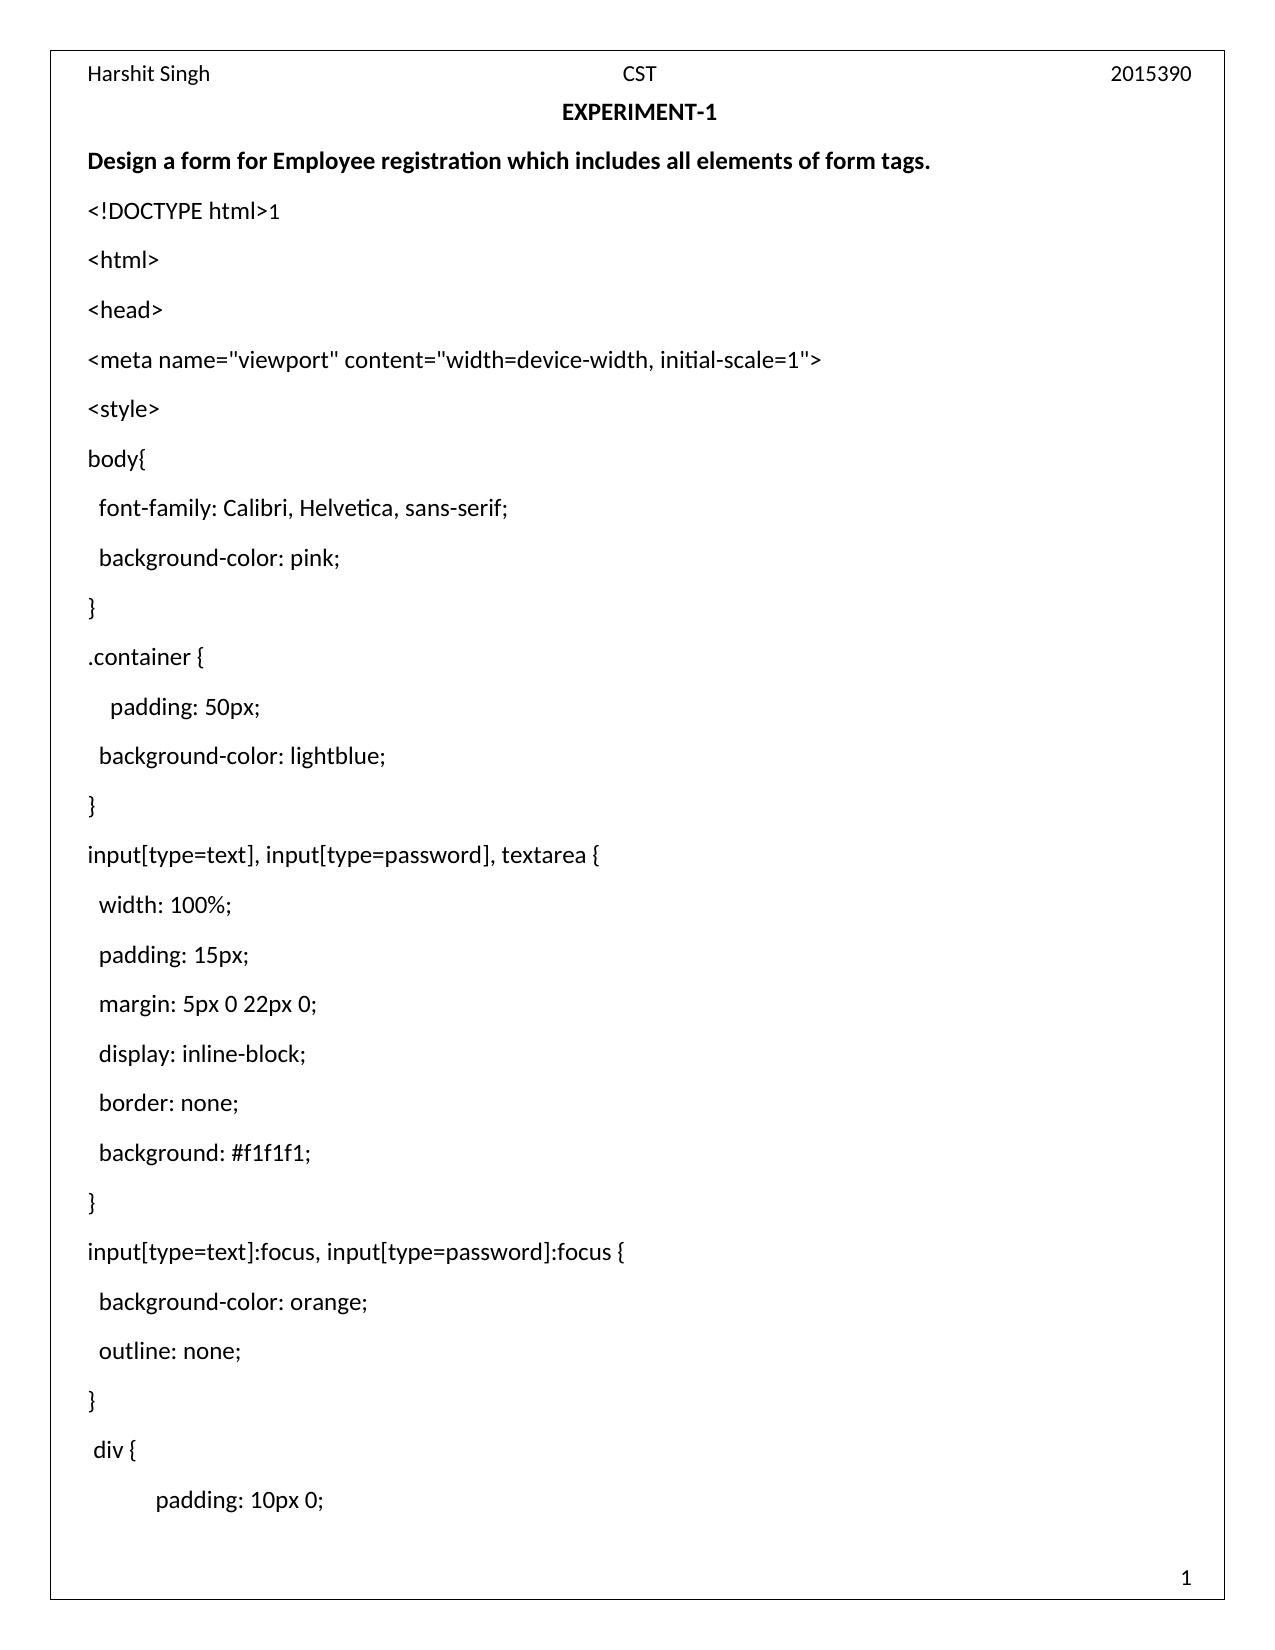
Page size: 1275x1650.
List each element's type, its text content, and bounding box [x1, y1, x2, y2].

text body{ [87, 443, 1192, 473]
text input[type=text], input[type=password], textarea { [87, 839, 1192, 870]
text padding: 15px; [87, 939, 1192, 969]
text <html> [87, 244, 1192, 275]
text } [87, 790, 1192, 821]
text .container { [87, 641, 1192, 672]
text } [87, 1187, 1192, 1217]
text width: 100%; [87, 889, 1192, 920]
text padding: 10px 0; [87, 1484, 1192, 1515]
text border: none; [87, 1087, 1192, 1118]
text <!DOCTYPE html>1 [87, 195, 1192, 226]
text font-family: Calibri, Helvetica, sans-serif; [87, 492, 1192, 523]
text EXPERIMENT-1 [87, 96, 1192, 126]
text } [87, 592, 1192, 622]
text display: inline-block; [87, 1038, 1192, 1068]
text Design a form for Employee registration which includes all elements of form tags. [87, 145, 1192, 176]
text outline: none; [87, 1335, 1192, 1366]
text background-color: orange; [87, 1286, 1192, 1316]
text background: #f1f1f1; [87, 1137, 1192, 1168]
text <head> [87, 294, 1192, 325]
text } [87, 1385, 1192, 1416]
text margin: 5px 0 22px 0; [87, 988, 1192, 1019]
text <style> [87, 393, 1192, 424]
text padding: 50px; [87, 691, 1192, 721]
text <meta name="viewport" content="width=device-width, initial-scale=1"> [87, 344, 1192, 374]
text input[type=text]:focus, input[type=password]:focus { [87, 1236, 1192, 1267]
text background-color: pink; [87, 542, 1192, 573]
text background-color: lightblue; [87, 740, 1192, 771]
text div { [87, 1434, 1192, 1465]
